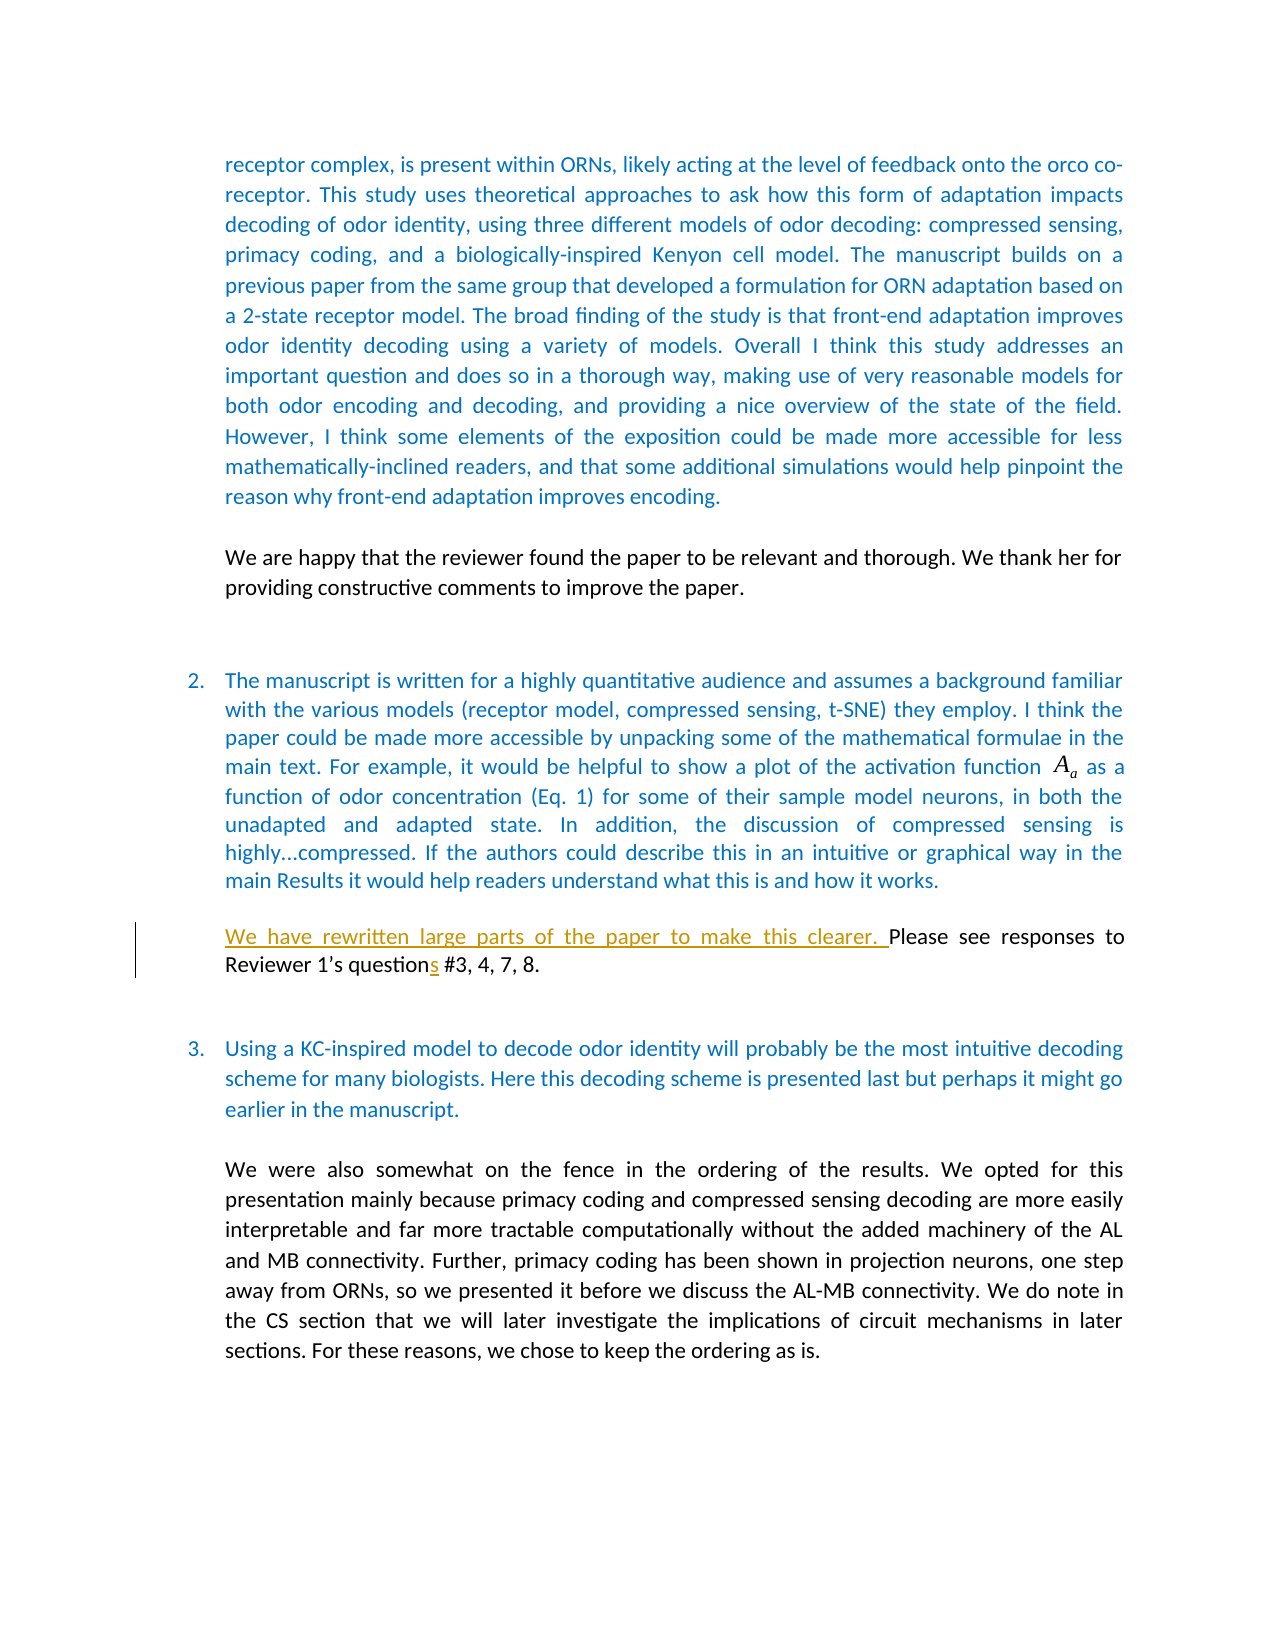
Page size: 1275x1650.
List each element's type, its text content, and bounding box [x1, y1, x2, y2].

list The manuscript is written for a highly quantitative audience and assumes a background familiar with the various models (receptor model, compressed sensing, t-SNE) they employ. I think the paper could be made more accessible by unpacking some of the mathematical formulae in the main text. For example, it would be helpful to show a plot of the activation function as a function of odor concentration (Eq. 1) for some of their sample model neurons, in both the unadapted and adapted state. In addition, the discussion of compressed sensing is highly...compressed. If the authors could describe this in an intuitive or graphical way in the main Results it would help readers understand what this is and how it works. [187, 667, 1125, 894]
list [187, 150, 1125, 510]
list We were also somewhat on the fence in the ordering of the results. We opted for this presentation mainly because primacy coding and compressed sensing decoding are more easily interpretable and far more tractable computationally without the added machinery of the AL and MB connectivity. Further, primacy coding has been shown in projection neurons, one step away from ORNs, so we presented it before we discuss the AL-MB connectivity. We do note in the CS section that we will later investigate the implications of circuit mechanisms in later sections. For these reasons, we chose to keep the ordering as is. [225, 1155, 1125, 1364]
list Using a KC-inspired model to decode odor identity will probably be the most intuitive decoding scheme for many biologists. Here this decoding scheme is presented last but perhaps it might go earlier in the manuscript. [187, 1034, 1125, 1123]
list Please see responses to Reviewer 1’s question #3, 4, 7, 8. [225, 922, 1125, 978]
list We are happy that the reviewer found the paper to be relevant and thorough. We thank her for providing constructive comments to improve the paper. [225, 543, 1125, 601]
